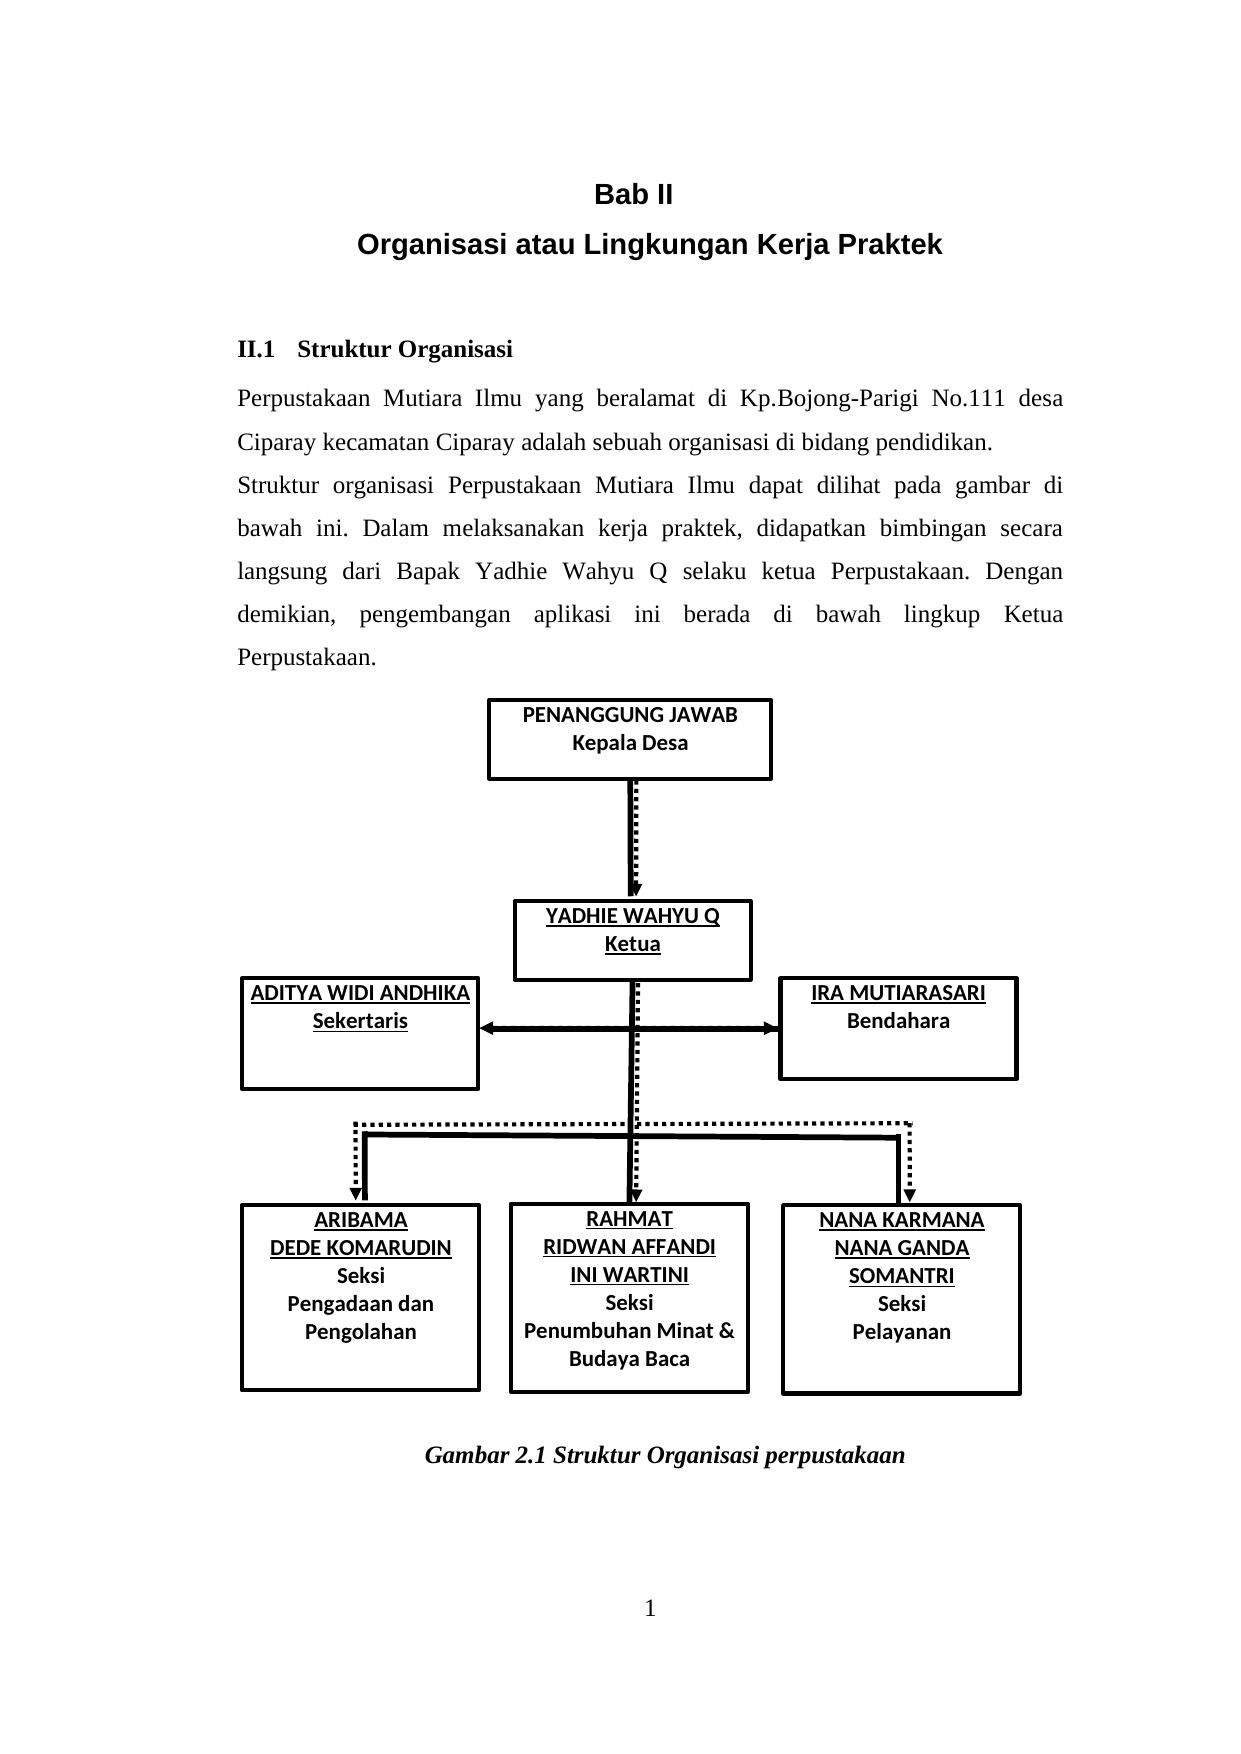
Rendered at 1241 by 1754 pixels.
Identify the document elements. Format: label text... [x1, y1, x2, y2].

subtitle Struktur Organisasi [237, 334, 1063, 363]
text Perpustakaan Mutiara Ilmu yang beralamat di Kp.Bojong-Parigi No.111 desa Ciparay kecamatan Ciparay adalah sebuah organisasi di bidang pendidikan. [237, 383, 1063, 455]
list Gambar 2.1 Struktur Organisasi perpustakaan [424, 1440, 1063, 1469]
title Organisasi atau Lingkungan Kerja Praktek [237, 227, 1063, 261]
text Struktur organisasi Perpustakaan Mutiara Ilmu dapat dilihat pada gambar di bawah ini. Dalam melaksanakan kerja praktek, didapatkan bimbingan secara langsung dari Bapak Yadhie Wahyu Q selaku ketua Perpustakaan. Dengan demikian, pengembangan aplikasi ini berada di bawah lingkup Ketua Perpustakaan. [237, 470, 1063, 671]
